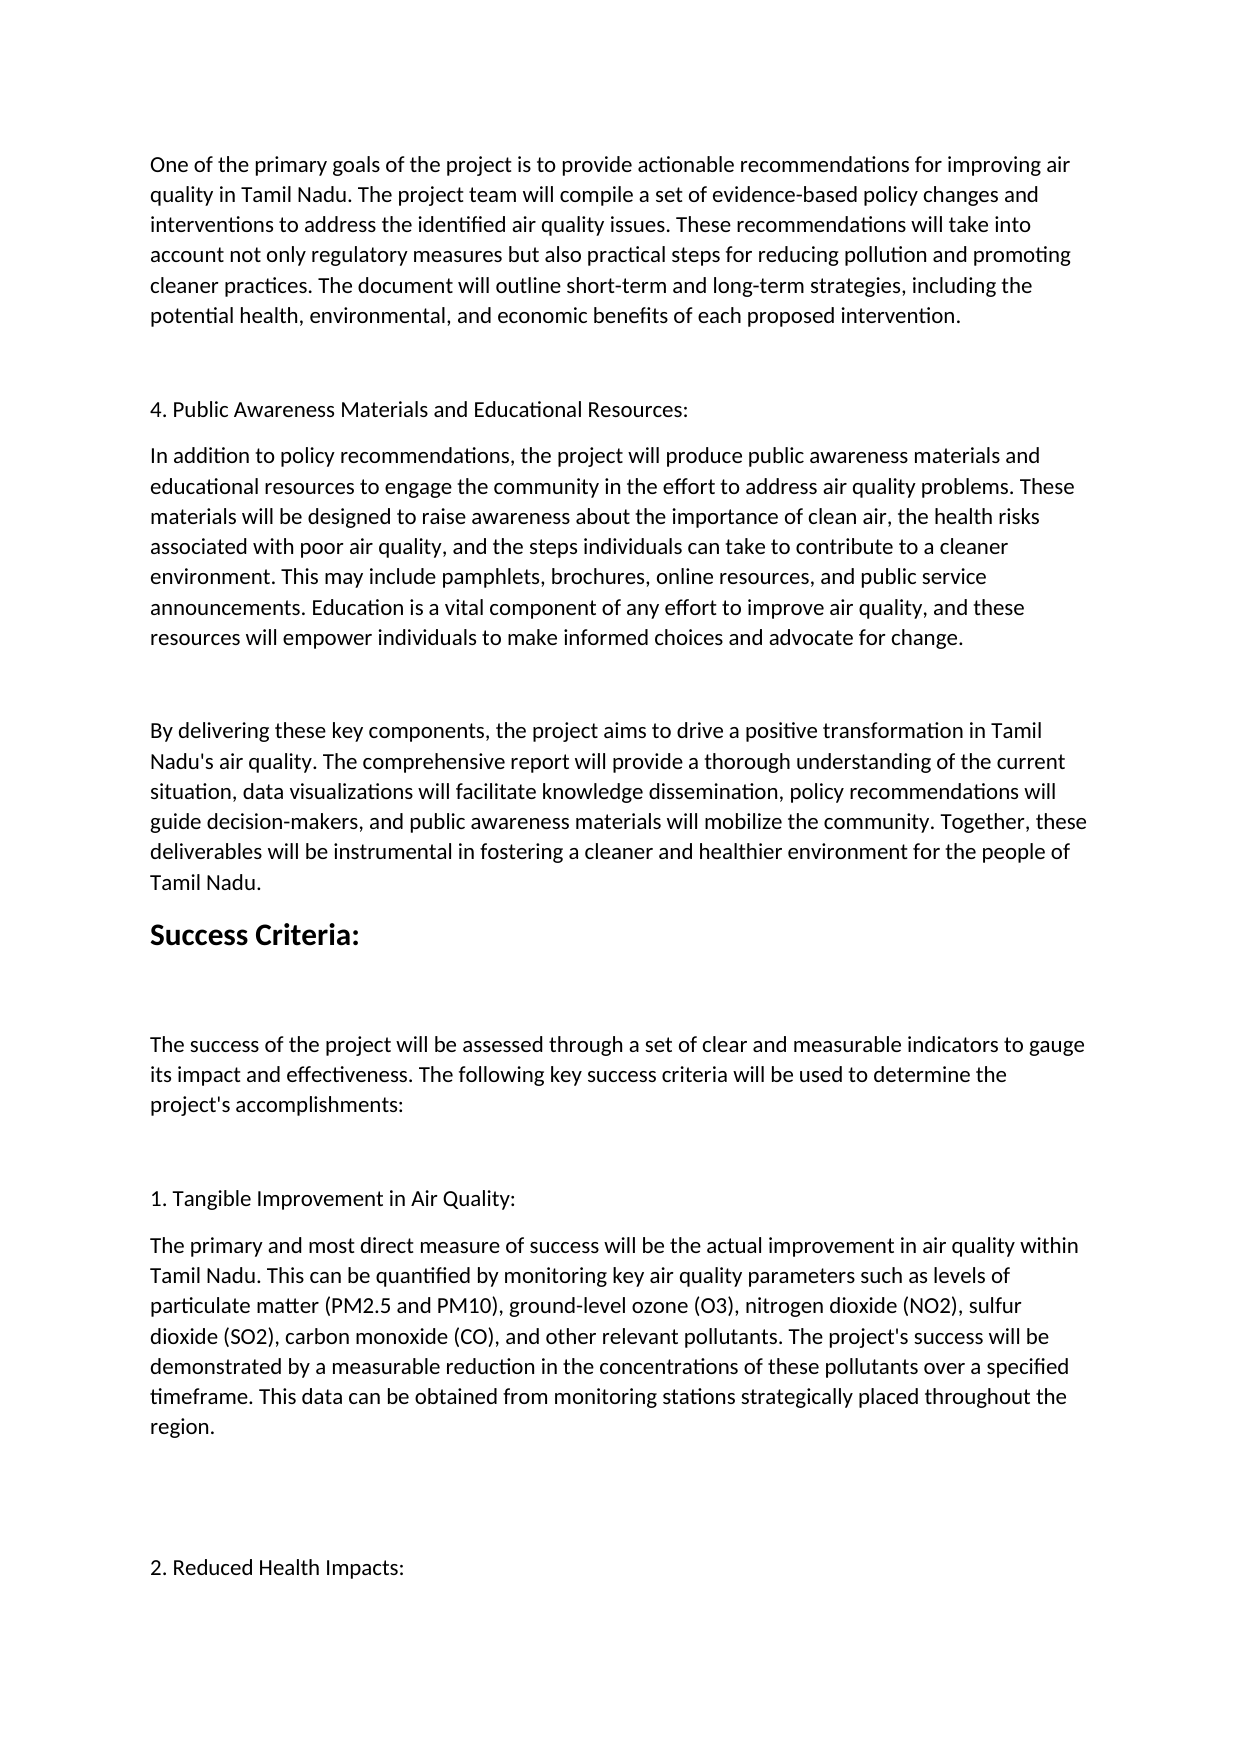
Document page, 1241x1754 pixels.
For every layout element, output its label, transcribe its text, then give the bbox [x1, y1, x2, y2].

text 4. Public Awareness Materials and Educational Resources: [150, 395, 1090, 423]
text In addition to policy recommendations, the project will produce public awareness materials and educational resources to engage the community in the effort to address air quality problems. These materials will be designed to raise awareness about the importance of clean air, the health risks associated with poor air quality, and the steps individuals can take to contribute to a cleaner environment. This may include pamphlets, brochures, online resources, and public service announcements. Education is a vital component of any effort to improve air quality, and these resources will empower individuals to make informed choices and advocate for change. [150, 442, 1090, 651]
text Success Criteria: [150, 914, 1090, 953]
text One of the primary goals of the project is to provide actionable recommendations for improving air quality in Tamil Nadu. The project team will compile a set of evidence-based policy changes and interventions to address the identified air quality issues. These recommendations will take into account not only regulatory measures but also practical steps for reducing pollution and promoting cleaner practices. The document will outline short-term and long-term strategies, including the potential health, environmental, and economic benefits of each proposed intervention. [150, 150, 1090, 329]
text 1. Tangible Improvement in Air Quality: [150, 1184, 1090, 1212]
text By delivering these key components, the project aims to drive a positive transformation in Tamil Nadu's air quality. The comprehensive report will provide a thorough understanding of the current situation, data visualizations will facilitate knowledge dissemination, policy recommendations will guide decision-makers, and public awareness materials will mobilize the community. Together, these deliverables will be instrumental in fostering a cleaner and healthier environment for the people of Tamil Nadu. [150, 717, 1090, 896]
text The success of the project will be assessed through a set of clear and measurable indicators to gauge its impact and effectiveness. The following key success criteria will be used to determine the project's accomplishments: [150, 1030, 1090, 1119]
text 2. Reduced Health Impacts: [150, 1553, 1090, 1581]
text The primary and most direct measure of success will be the actual improvement in air quality within Tamil Nadu. This can be quantified by monitoring key air quality parameters such as levels of particulate matter (PM2.5 and PM10), ground-level ozone (O3), nitrogen dioxide (NO2), sulfur dioxide (SO2), carbon monoxide (CO), and other relevant pollutants. The project's success will be demonstrated by a measurable reduction in the concentrations of these pollutants over a specified timeframe. This data can be obtained from monitoring stations strategically placed throughout the region. [150, 1231, 1090, 1441]
